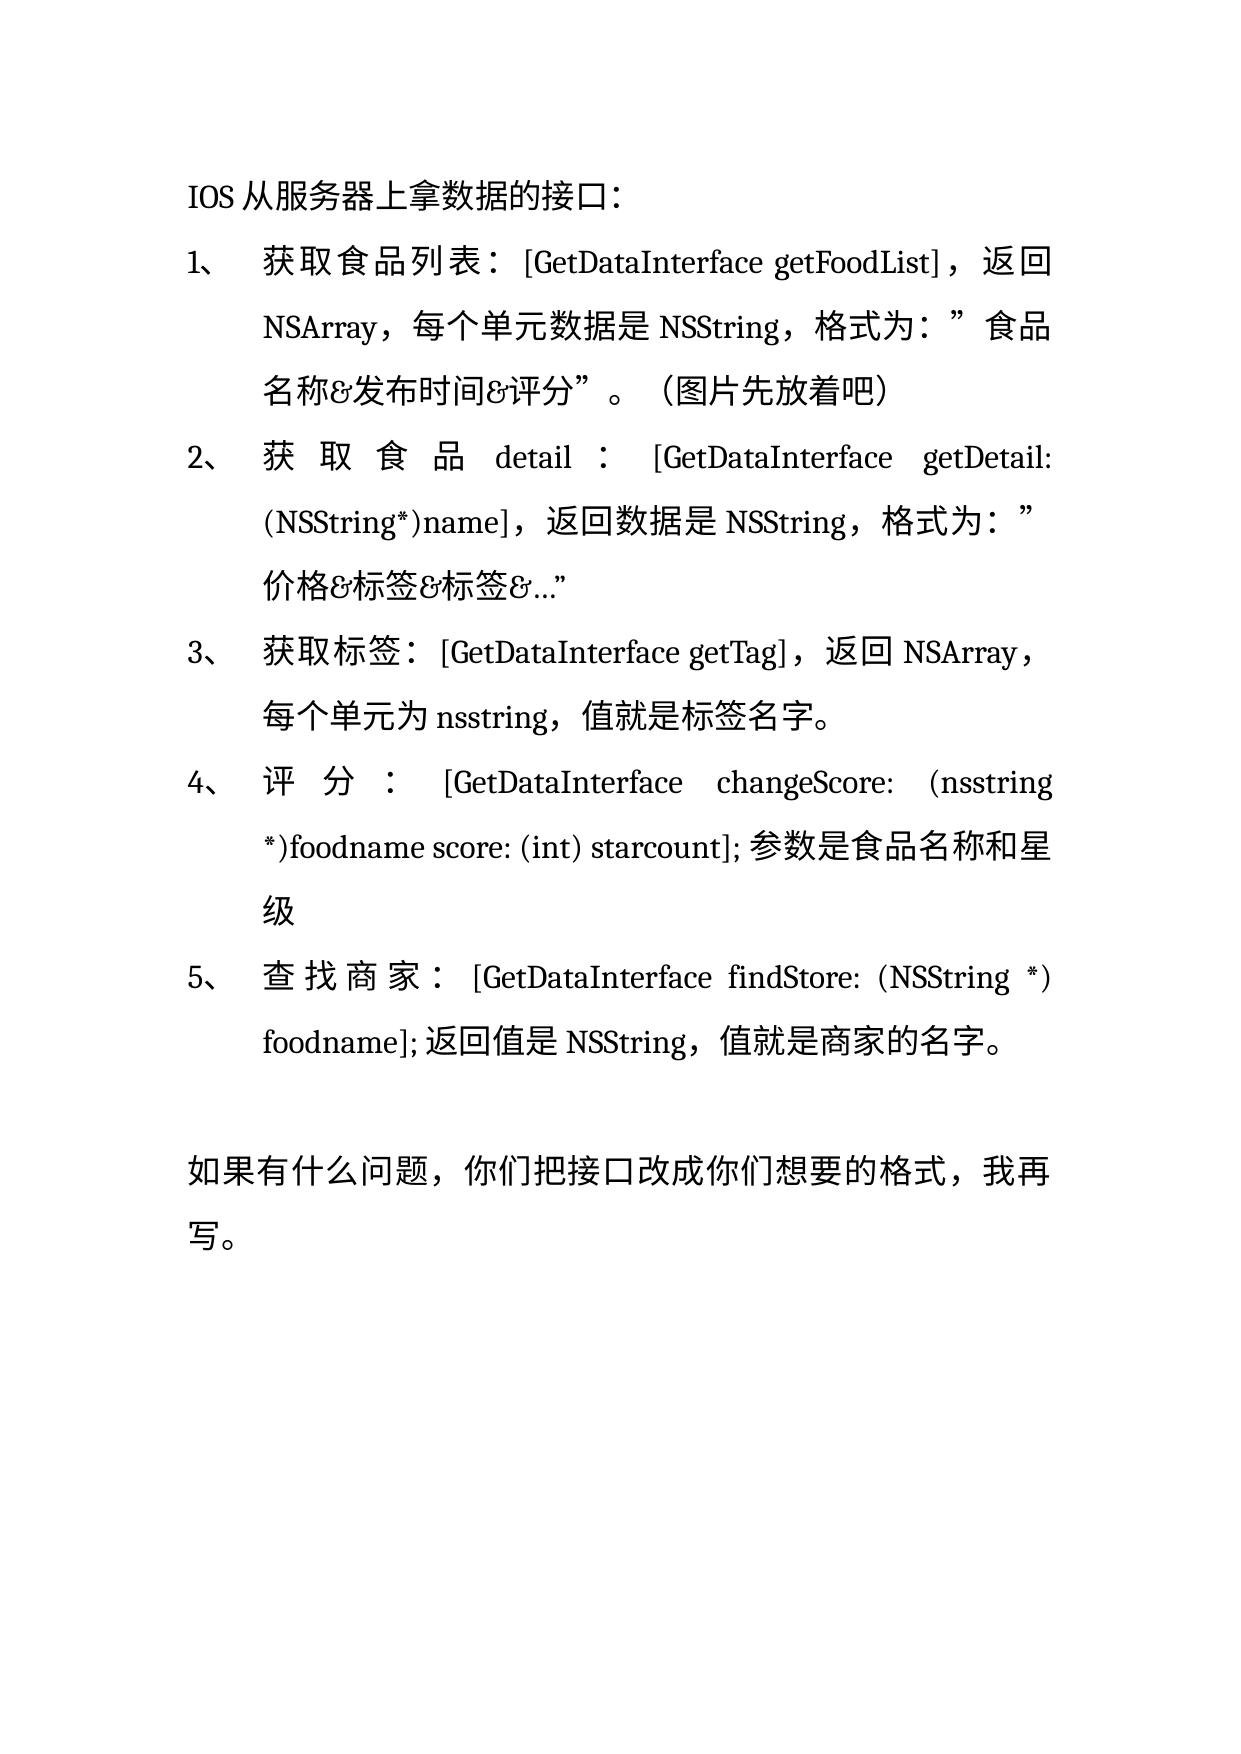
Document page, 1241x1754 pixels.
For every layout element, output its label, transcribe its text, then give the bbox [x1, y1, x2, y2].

list 获取标签：[GetDataInterface getTag]，返回NSArray，每个单元为nsstring，值就是标签名字。 [187, 617, 1053, 747]
list 评分：[GetDataInterface changeScore: (nsstring *)foodname score: (int) starcount]; 参数是食品名称和星级 [187, 747, 1053, 942]
list 查找商家：[GetDataInterface findStore: (NSString *) foodname]; 返回值是NSString，值就是商家的名字。 [187, 942, 1053, 1072]
text IOS 从服务器上拿数据的接口： [187, 162, 1053, 227]
text 如果有什么问题，你们把接口改成你们想要的格式，我再写。 [187, 1137, 1053, 1267]
list 获取食品detail：[GetDataInterface getDetail:(NSString*)name]，返回数据是NSString，格式为：”价格&标签&标签&…” [187, 422, 1053, 617]
list 获取食品列表：[GetDataInterface getFoodList]，返回NSArray，每个单元数据是NSString，格式为：”食品名称&发布时间&评分”。（图片先放着吧） [187, 227, 1053, 422]
